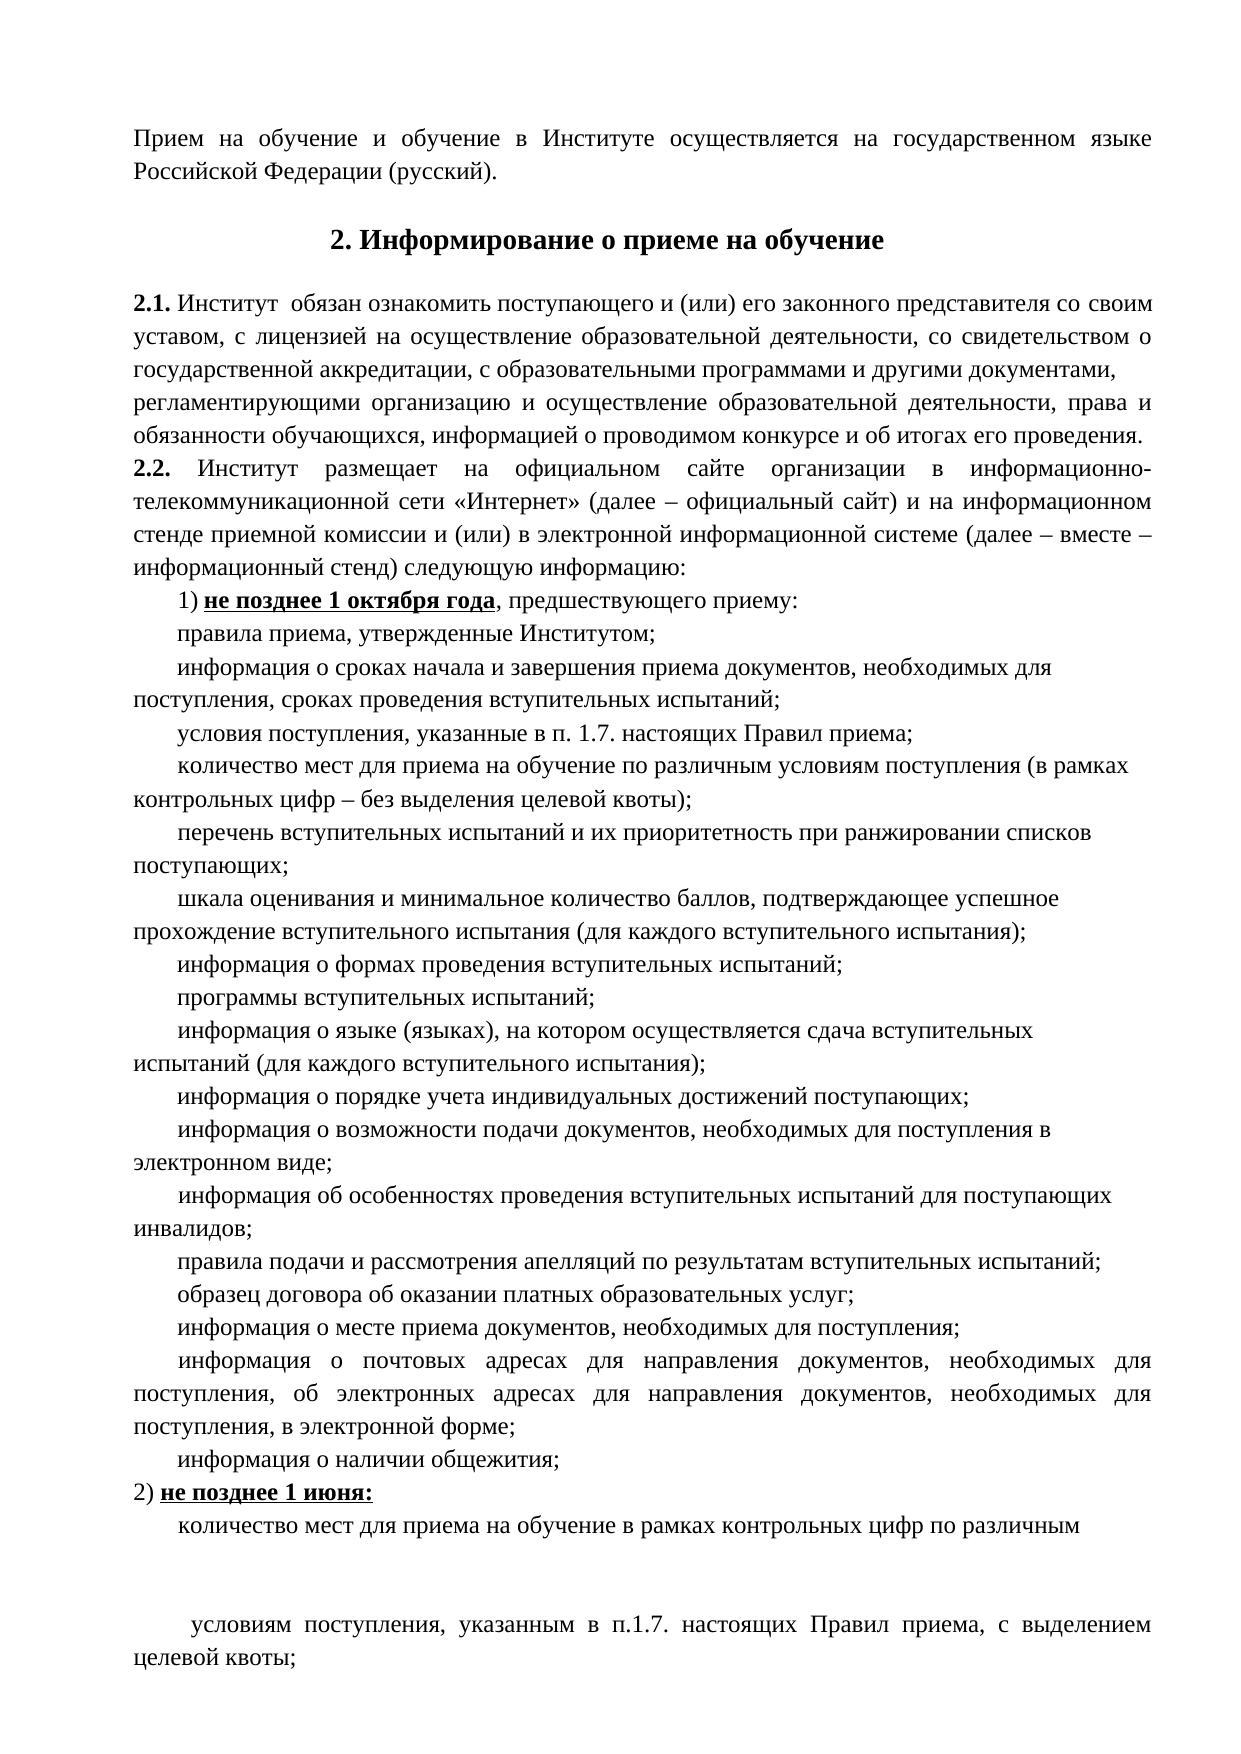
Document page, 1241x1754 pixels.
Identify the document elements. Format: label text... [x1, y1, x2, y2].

text поступления, сроках проведения вступительных испытаний; [133, 684, 1153, 713]
text информация о почтовых адресах для направления документов, необходимых для поступления, об электронных адресах для направления документов, необходимых для поступления, в электронной форме; [133, 1345, 1153, 1440]
text количество мест для приема на обучение в рамках контрольных цифр по различным [133, 1510, 1153, 1539]
text информация о языке (языках), на котором осуществляется сдача вступительных испытаний (для каждого вступительного испытания); [133, 1015, 1153, 1077]
text информация о порядке учета индивидуальных достижений поступающих; [177, 1081, 1153, 1109]
text информация о сроках начала и завершения приема документов, необходимых для [177, 652, 1153, 680]
text информация о формах проведения вступительных испытаний; программы вступительных испытаний; [177, 949, 844, 1011]
text 2.1. Институт обязан ознакомить поступающего и (или) его законного представителя со своим уставом, с лицензией на осуществление образовательной деятельности, со свидетельством о государственной аккредитации, с образовательными программами и другими документами, [133, 288, 1153, 383]
text условиям поступления, указанным в п.1.7. настоящих Правил приема, с выделением целевой квоты; [133, 1609, 1153, 1671]
list не позднее 1 октября года, предшествующего приему: правила приема, утвержденные Институтом; [177, 586, 798, 647]
text 2.2. Институт размещает на официальном сайте организации в информационно-телекоммуникационной сети «Интернет» (далее – официальный сайт) и на информационном стенде приемной комиссии и (или) в электронной информационной системе (далее – вместе – информационный стенд) следующую информацию: [133, 453, 1153, 581]
text 2) не позднее 1 июня: [133, 1477, 1153, 1506]
text информация о месте приема документов, необходимых для поступления; [177, 1312, 1103, 1341]
text информация о наличии общежития; [177, 1444, 1153, 1473]
text 2. Информирование о приеме на обучение [133, 222, 1153, 256]
text шкала оценивания и минимальное количество баллов, подтверждающее успешное прохождение вступительного испытания (для каждого вступительного испытания); [133, 883, 1153, 944]
text Прием на обучение и обучение в Институте осуществляется на государственном языке Российской Федерации (русский). [133, 123, 1153, 185]
text количество мест для приема на обучение по различным условиям поступления (в рамках контрольных цифр – без выделения целевой квоты); [133, 751, 1153, 812]
text регламентирующими организацию и осуществление образовательной деятельности, права и обязанности обучающихся, информацией о проводимом конкурсе и об итогах его проведения. [133, 387, 1153, 449]
text информация о возможности подачи документов, необходимых для поступления в электронном виде; [133, 1114, 1153, 1176]
text условия поступления, указанные в п. 1.7. настоящих Правил приема; [177, 718, 1153, 746]
text перечень вступительных испытаний и их приоритетность при ранжировании списков поступающих; [133, 817, 1153, 878]
text информация об особенностях проведения вступительных испытаний для поступающих инвалидов; [133, 1180, 1153, 1242]
text правила подачи и рассмотрения апелляций по результатам вступительных испытаний; образец договора об оказании платных образовательных услуг; [177, 1246, 1103, 1308]
